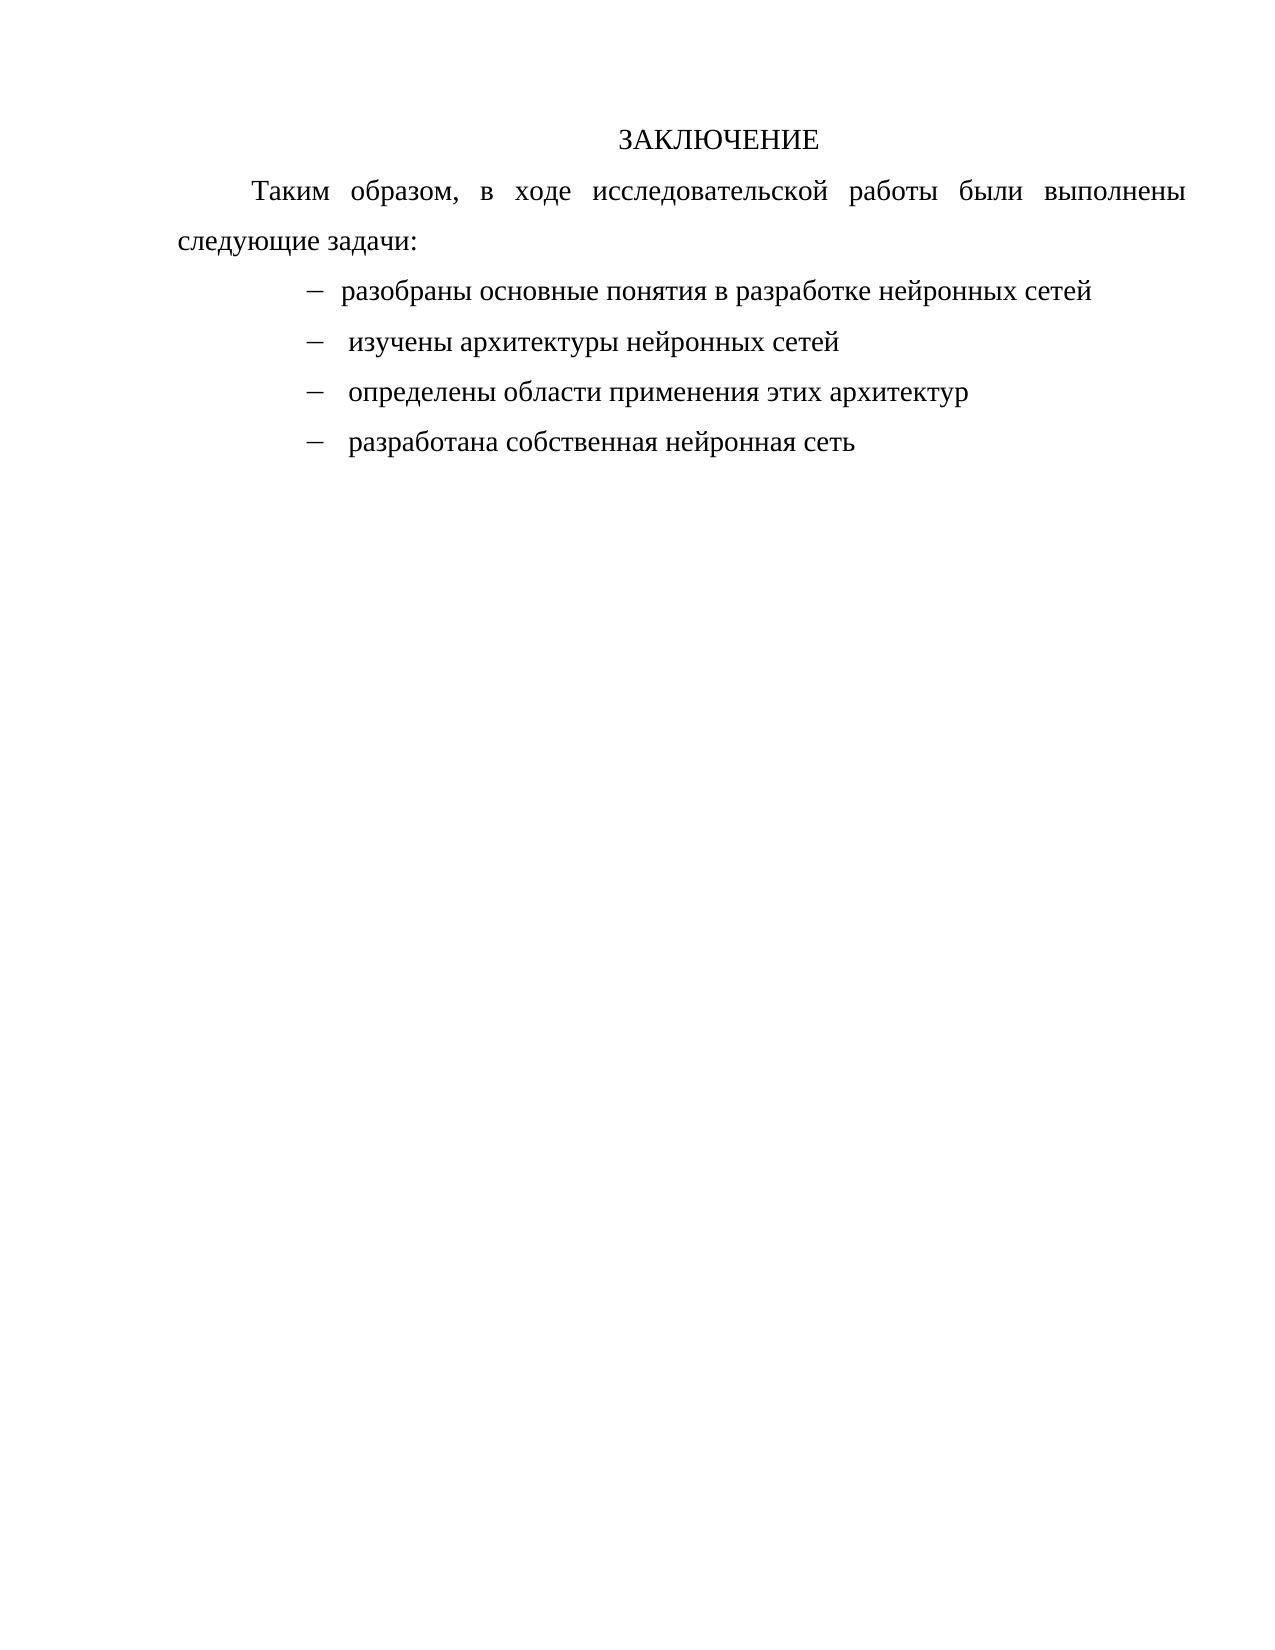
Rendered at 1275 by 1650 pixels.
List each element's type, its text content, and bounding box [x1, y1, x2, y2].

list разобраны основные понятия в разработке нейронных сетей [303, 273, 1186, 307]
subtitle ЗАКЛЮЧЕНИЕ [177, 122, 1186, 156]
list изучены архитектуры нейронных сетей [303, 324, 1186, 357]
list определены области применения этих архитектур [303, 374, 1186, 408]
list разработана собственная нейронная сеть [303, 424, 1186, 458]
text Таким образом, в ходе исследовательской работы были выполнены следующие задачи: [177, 173, 1186, 256]
